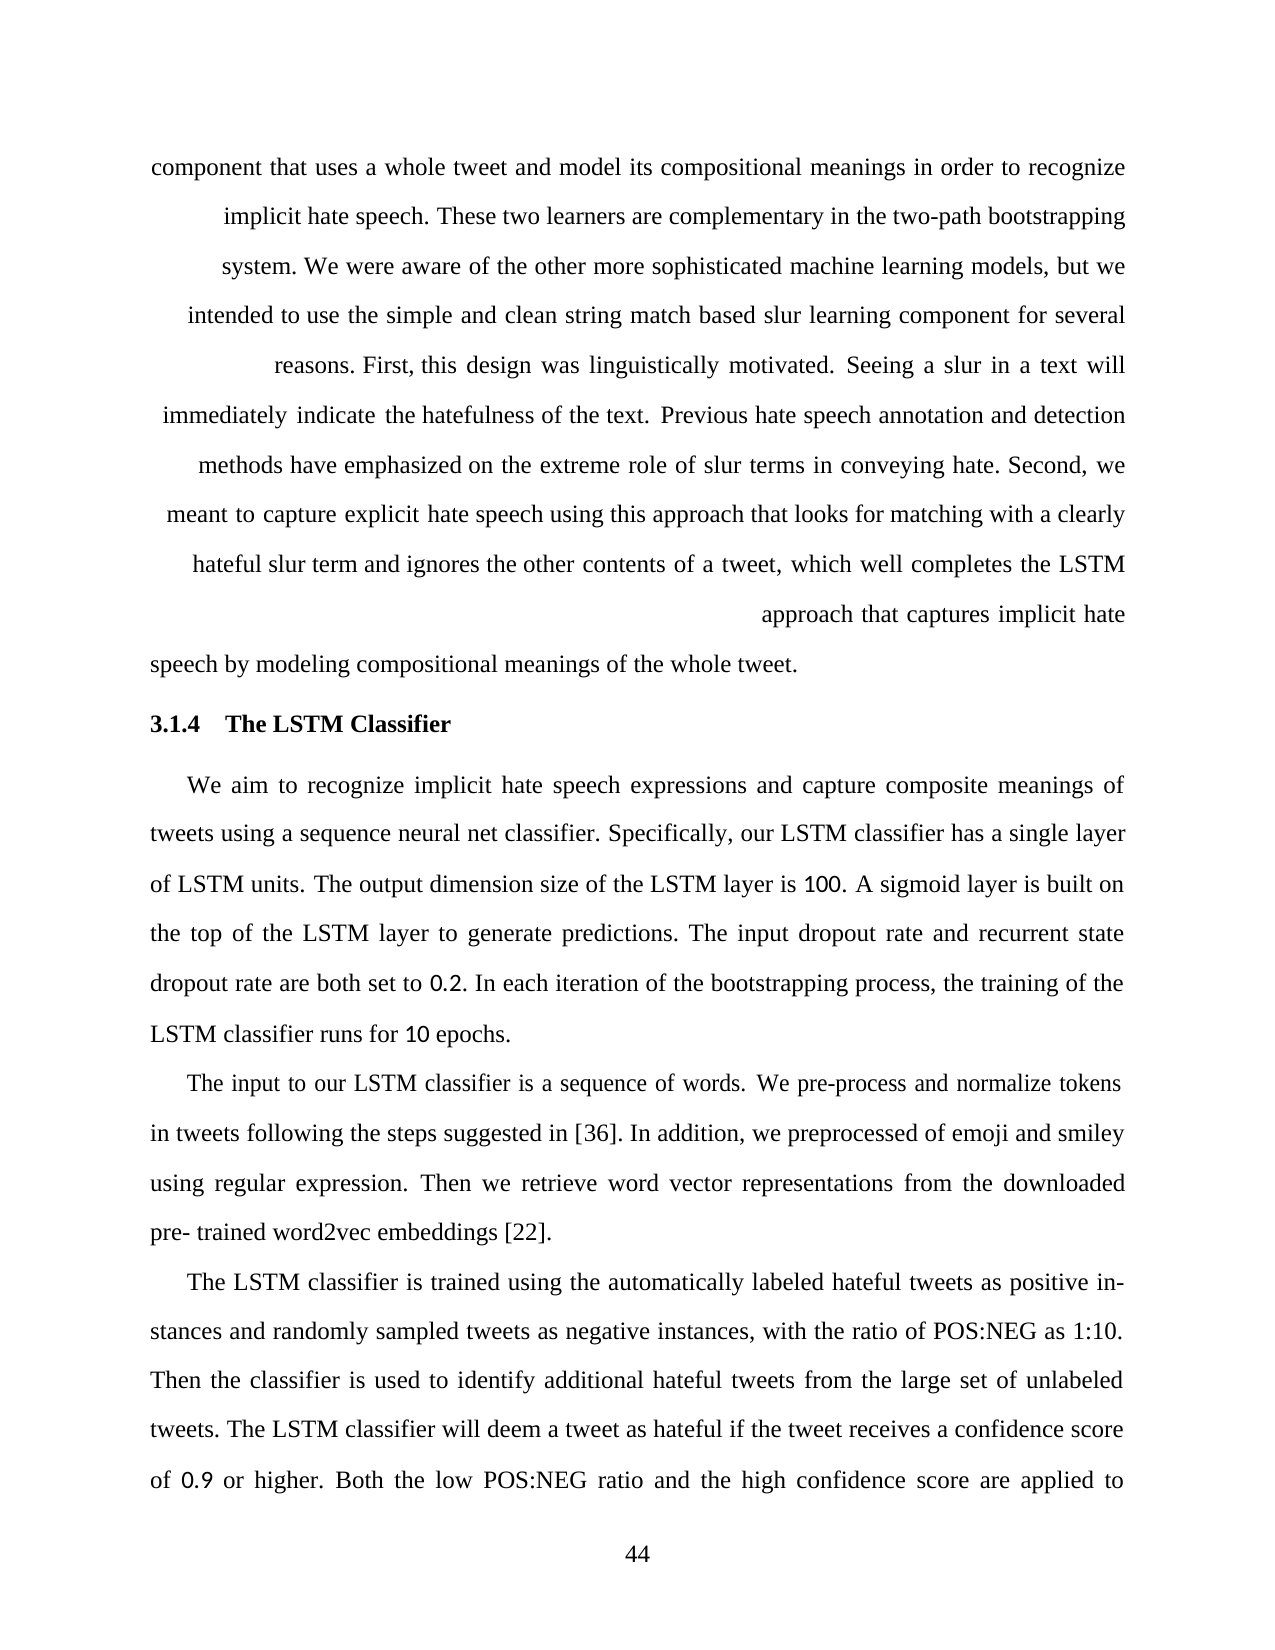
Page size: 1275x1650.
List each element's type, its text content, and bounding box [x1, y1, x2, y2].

text The input to our LSTM classifier is a sequence of words. We pre-process and normalize tokens [187, 1070, 1142, 1097]
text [150, 1267, 1125, 1494]
text We aim to recognize implicit hate speech expressions and capture composite meanings of tweets using a sequence neural net classifier. Specifically, our LSTM classifier has a single layer of LSTM units. The output dimension size of the LSTM layer is 100. A sigmoid layer is built on the top of the LSTM layer to generate predictions. The input dropout rate and recurrent state dropout rate are both set to 0.2. In each iteration of the bootstrapping process, the training of the LSTM classifier runs for 10 epochs. [150, 770, 1125, 1049]
text speech by modeling compositional meanings of the whole tweet. [150, 649, 1142, 678]
text in tweets following the steps suggested in [36]. In addition, we preprocessed of emoji and smiley using regular expression. Then we retrieve word vector representations from the downloaded pre- trained word2vec embeddings [22]. [150, 1118, 1125, 1246]
text component that uses a whole tweet and model its compositional meanings in order to recognize implicit hate speech. These two learners are complementary in the two-path bootstrapping system. We were aware of the other more sophisticated machine learning models, but we intended to use the simple and clean string match based slur learning component for several reasons. First, this design was linguistically motivated. Seeing a slur in a text will immediately indicate the hatefulness of the text. Previous hate speech annotation and detection methods have emphasized on the extreme role of slur terms in conveying hate. Second, we meant to capture explicit hate speech using this approach that looks for matching with a clearly hateful slur term and ignores the other contents of a tweet, which well completes the LSTM approach that captures implicit hate [150, 152, 1125, 627]
subtitle The LSTM Classifier [150, 709, 1142, 738]
